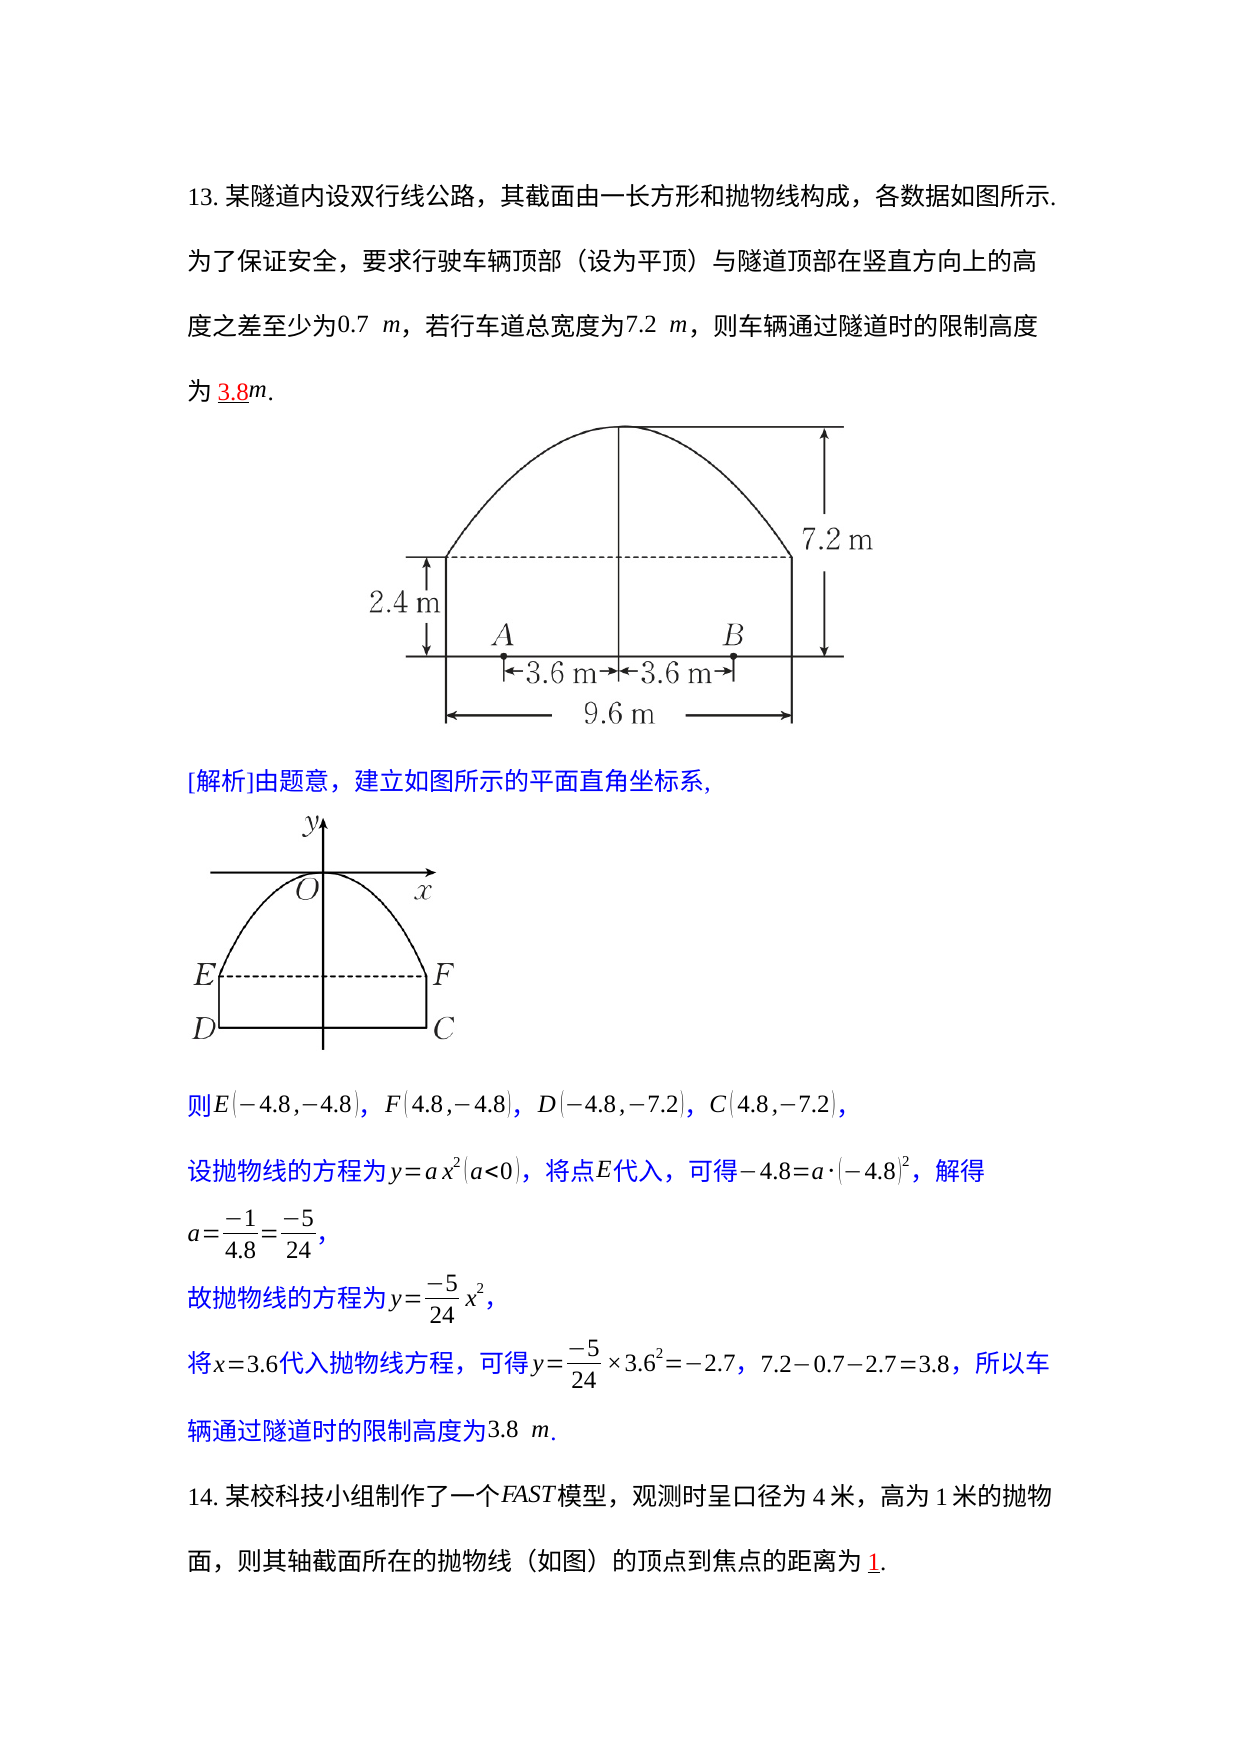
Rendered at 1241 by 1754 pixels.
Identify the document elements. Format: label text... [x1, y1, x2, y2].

text [解析]由题意，建立如图所示的平面直角坐标系, [187, 747, 1053, 812]
text 则，，，， [187, 1072, 1053, 1137]
picture [365, 422, 876, 727]
text 故抛物线的方程为， [187, 1267, 1053, 1332]
text 设抛物线的方程为，将点 代入，可得，解得， [187, 1137, 1053, 1267]
picture [187, 812, 457, 1053]
text 14. 某校科技小组制作了一个模型，观测时呈口径为4米，高为1米的抛物面，则其轴截面所在的抛物线（如图）的顶点到焦点的距离为1. [187, 1462, 1053, 1592]
text 13. 某隧道内设双行线公路，其截面由一长方形和抛物线构成，各数据如图所示.为了保证安全，要求行驶车辆顶部（设为平顶）与隧道顶部在竖直方向上的高度之差至少为，若行车道总宽度为，则车辆通过隧道时的限制高度为3.8. [187, 162, 1053, 422]
text 将 代入抛物线方程，可得，，所以车辆通过隧道时的限制高度为. [187, 1332, 1053, 1462]
